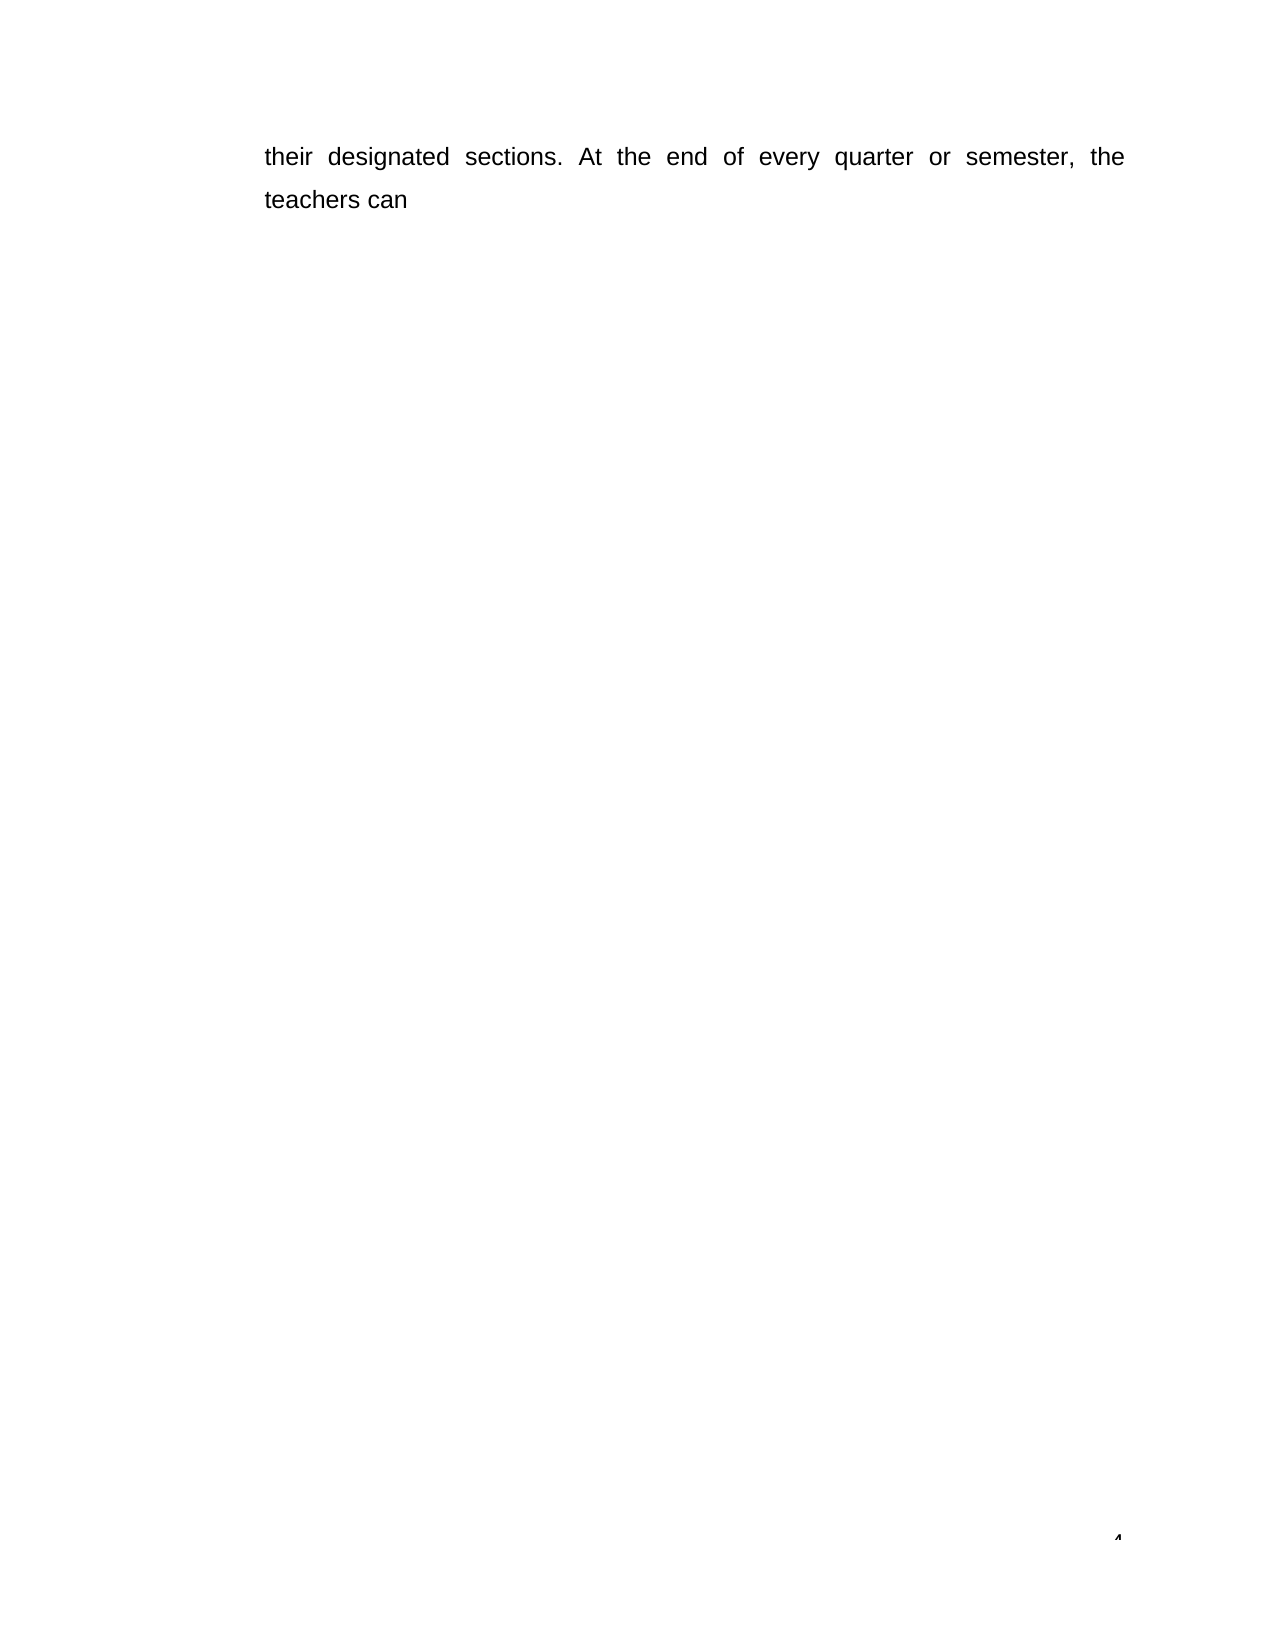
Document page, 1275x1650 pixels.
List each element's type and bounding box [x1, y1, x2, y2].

text [264, 142, 1126, 213]
